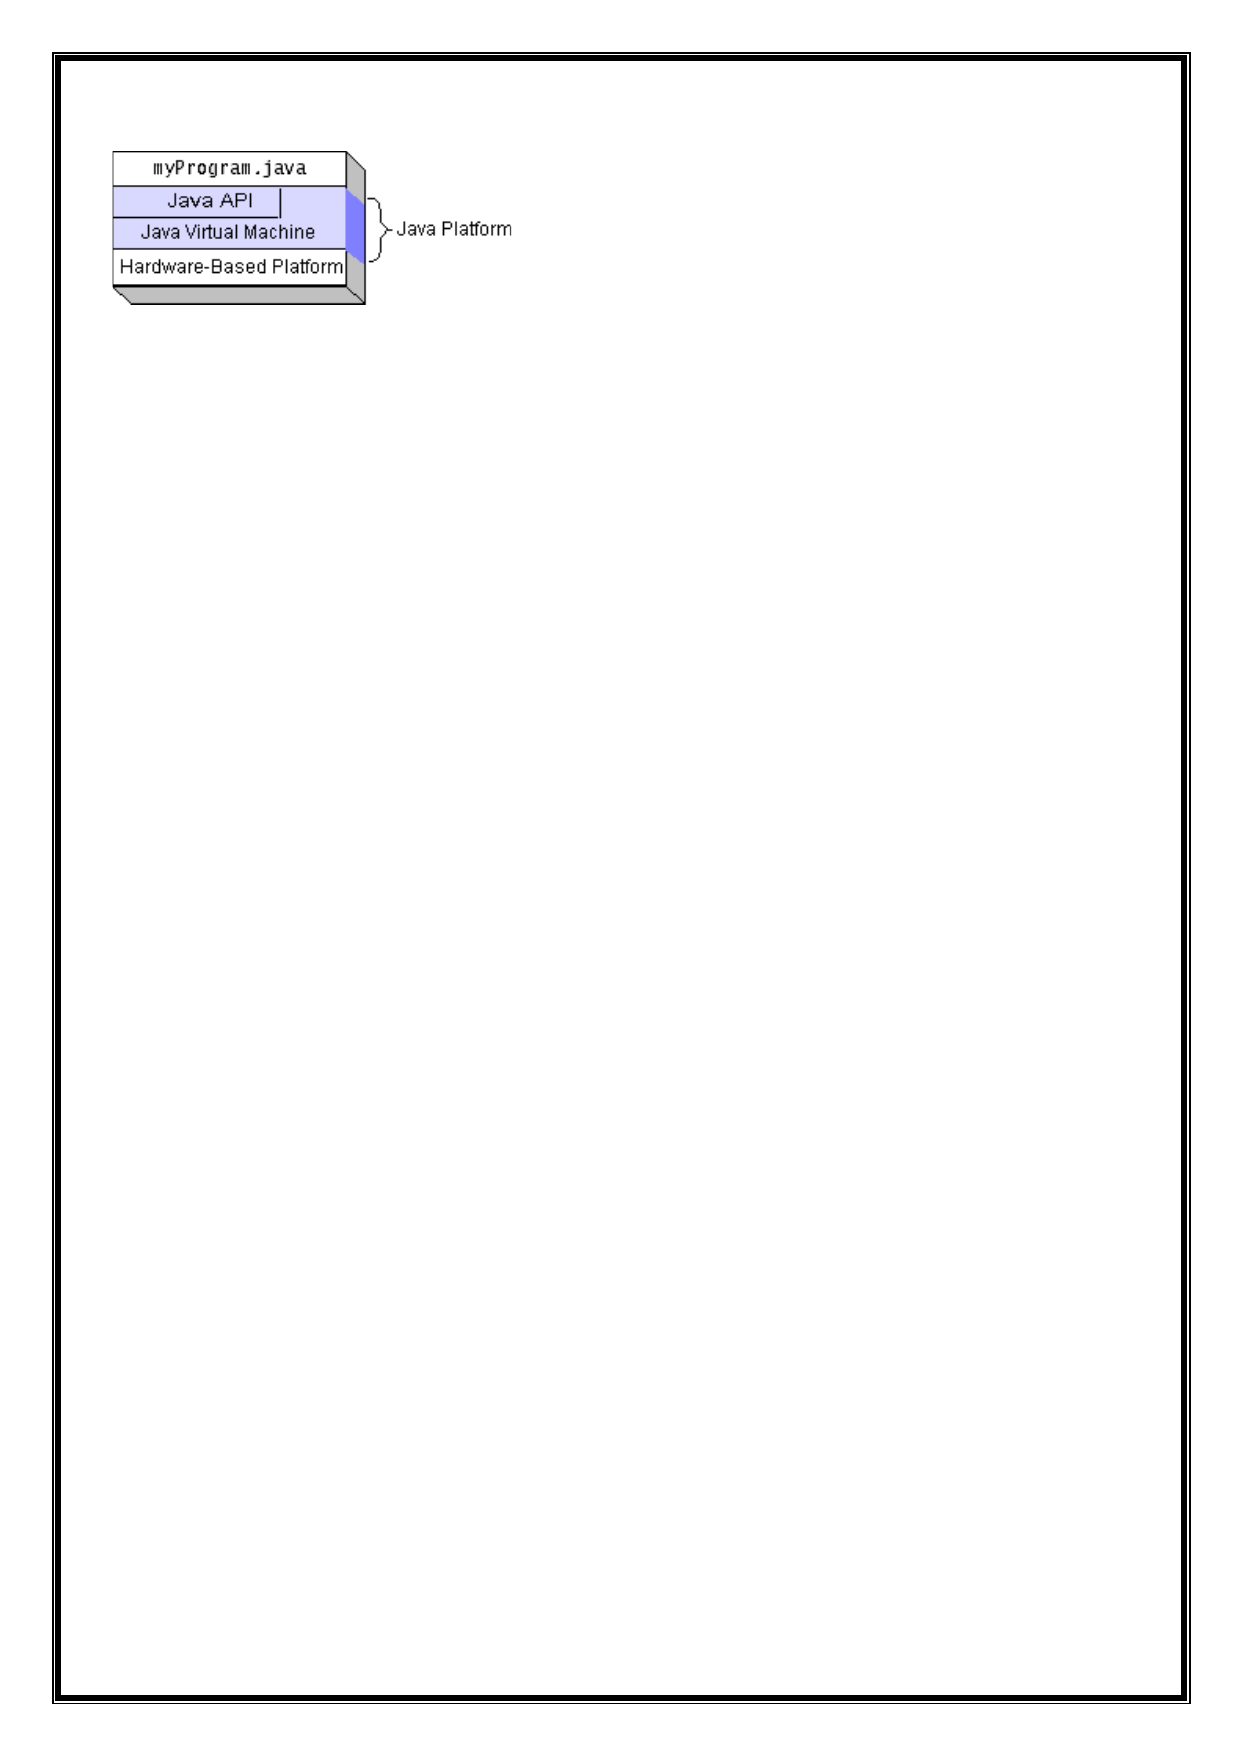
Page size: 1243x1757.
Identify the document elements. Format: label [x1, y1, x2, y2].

picture [112, 151, 512, 305]
